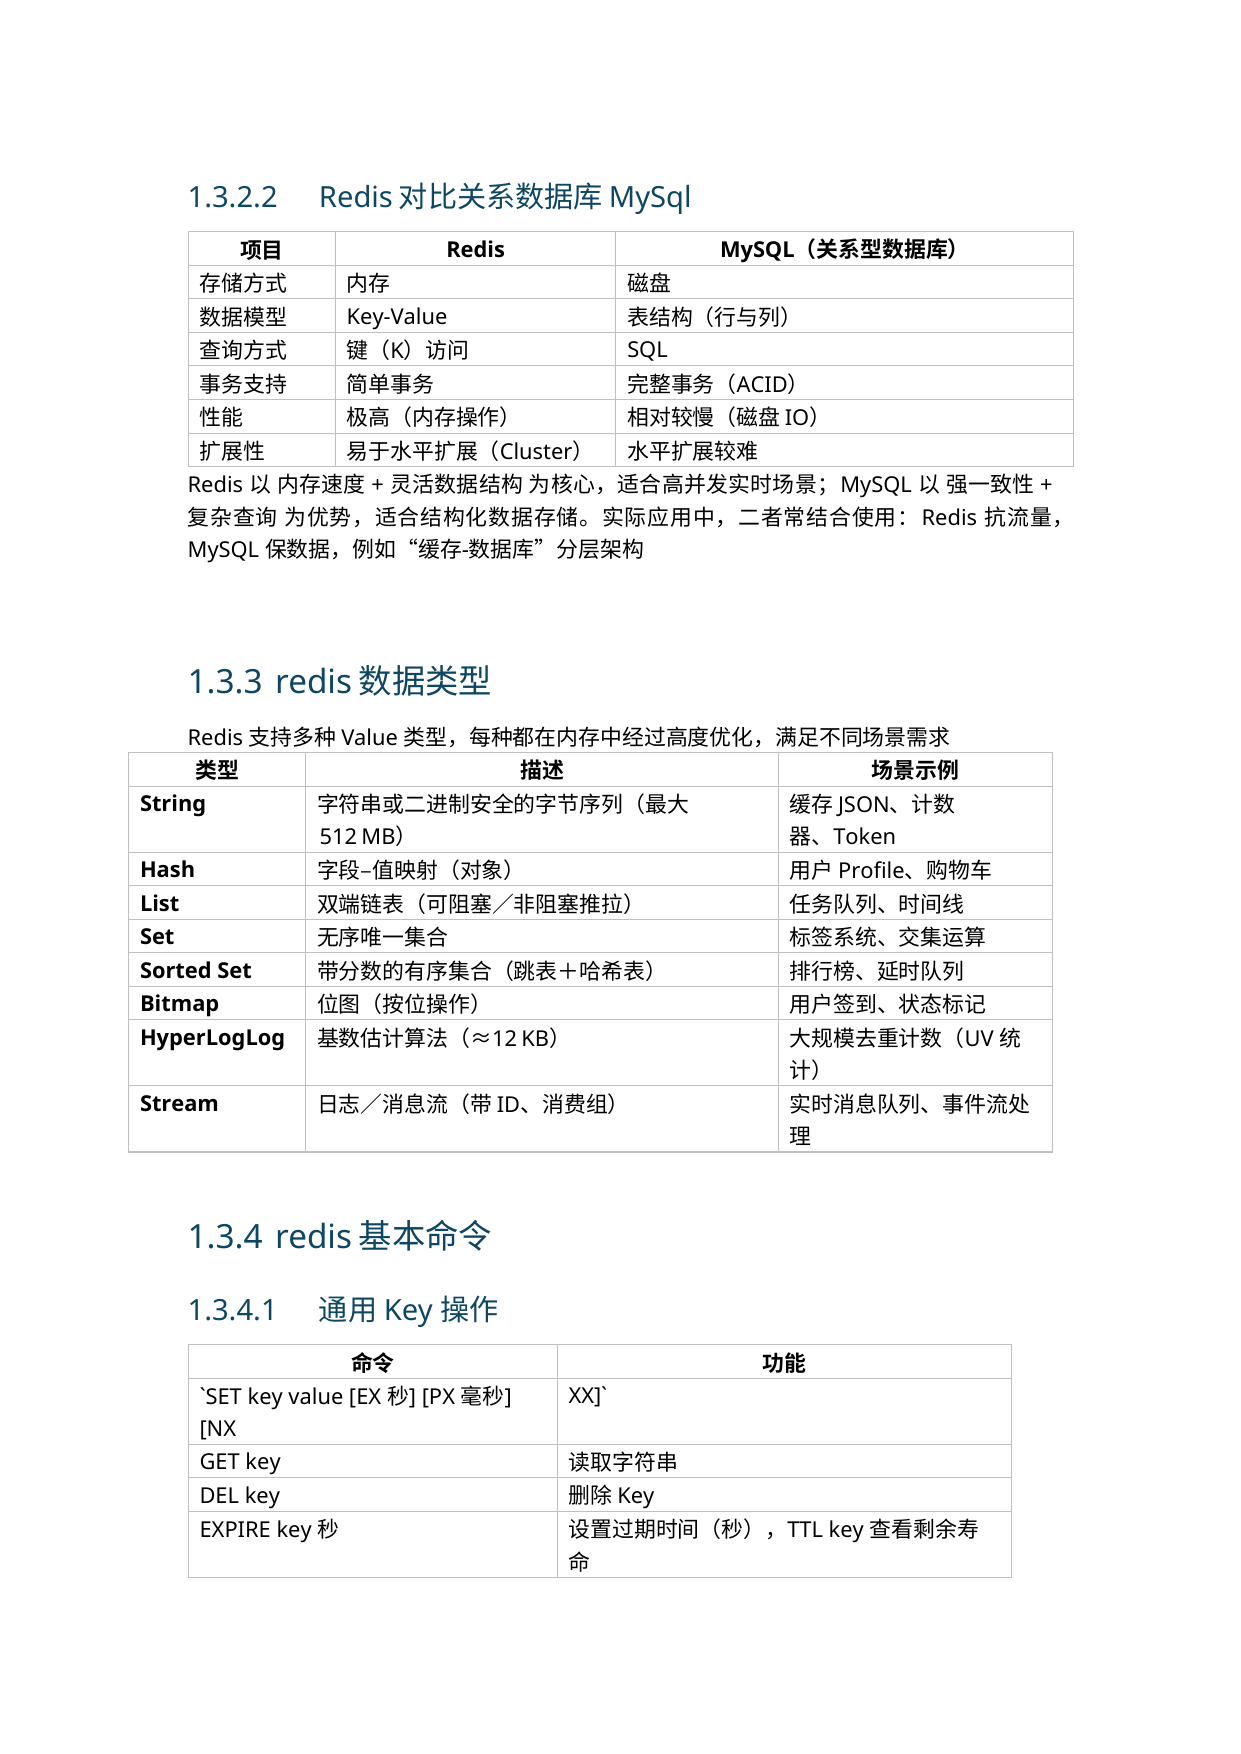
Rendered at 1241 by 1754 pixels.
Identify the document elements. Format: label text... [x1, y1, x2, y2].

table_cell 相对较慢（磁盘IO） [616, 400, 1073, 432]
table_cell DEL key [189, 1478, 557, 1511]
table_cell Hash [129, 853, 305, 885]
table_cell HyperLogLog [129, 1020, 305, 1085]
text Redis 支持多种 Value 类型，每种都在内存中经过高度优化，满足不同场景需求 [187, 719, 1053, 752]
table_cell EXPIRE key 秒 [189, 1512, 557, 1577]
table_cell 带分数的有序集合（跳表＋哈希表） [306, 953, 778, 986]
table_cell XX]` [558, 1379, 1011, 1444]
table_header 描述 [306, 753, 778, 786]
table_header 功能 [558, 1345, 1011, 1378]
table_cell 标签系统、交集运算 [779, 920, 1052, 952]
table_cell Key-Value [336, 299, 615, 332]
table_cell 查询方式 [189, 333, 335, 365]
table_cell 字段–值映射（对象） [306, 853, 778, 885]
table_cell 设置过期时间（秒），TTL key 查看剩余寿命 [558, 1512, 1011, 1577]
table_header 类型 [129, 753, 305, 786]
table_cell 无序唯一集合 [306, 920, 778, 952]
table_cell 双端链表（可阻塞／非阻塞推拉） [306, 886, 778, 919]
table_header 命令 [189, 1345, 557, 1378]
table_cell 基数估计算法（≈12 KB） [306, 1020, 778, 1085]
table_cell `SET key value [EX 秒] [PX 毫秒] [NX [189, 1379, 557, 1444]
table_cell 事务支持 [189, 366, 335, 399]
table_cell 数据模型 [189, 299, 335, 332]
table_cell Bitmap [129, 987, 305, 1019]
table_cell String [129, 787, 305, 852]
table_cell 排行榜、延时队列 [779, 953, 1052, 986]
table_cell Sorted Set [129, 953, 305, 986]
table_cell 实时消息队列、事件流处理 [779, 1086, 1052, 1151]
table_header Redis [336, 232, 615, 265]
table_cell Stream [129, 1086, 305, 1151]
table_cell 性能 [189, 400, 335, 432]
table_cell 缓存 JSON、计数器、Token [779, 787, 1052, 852]
table_cell 表结构（行与列） [616, 299, 1073, 332]
subtitle redis数据类型 [187, 646, 1053, 711]
table_header MySQL（关系型数据库） [616, 232, 1073, 265]
table_cell 位图（按位操作） [306, 987, 778, 1019]
table_cell List [129, 886, 305, 919]
table_cell 用户签到、状态标记 [779, 987, 1052, 1019]
table_cell 磁盘 [616, 266, 1073, 298]
table_cell GET key [189, 1445, 557, 1477]
table_cell 简单事务 [336, 366, 615, 399]
subtitle 通用 Key 操作 [187, 1275, 1053, 1340]
table_cell 日志／消息流（带 ID、消费组） [306, 1086, 778, 1151]
table_cell 极高（内存操作） [336, 400, 615, 432]
table_cell 大规模去重计数（UV 统计） [779, 1020, 1052, 1085]
table_header 场景示例 [779, 753, 1052, 786]
table_cell 存储方式 [189, 266, 335, 298]
table_cell Set [129, 920, 305, 952]
subtitle redis基本命令 [187, 1202, 1053, 1267]
table_cell 删除 Key [558, 1478, 1011, 1511]
table_cell 水平扩展较难 [616, 434, 1073, 466]
table_cell 字符串或二进制安全的字节序列（最大 512 MB） [306, 787, 778, 852]
table_cell 任务队列、时间线 [779, 886, 1052, 919]
table_cell 完整事务（ACID） [616, 366, 1073, 399]
text Redis 以 ​​内存速度 + 灵活数据结构​​ 为核心，适合高并发实时场景；MySQL 以 ​​强一致性 + 复杂查询​​ 为优势，适合结构化数据存储。实际应用中，二者常结合使用：​​Redis 抗流量，MySQL 保数据​​，例如“缓存-数据库”分层架构 [187, 467, 1053, 564]
subtitle Redis对比关系数据库MySql [187, 162, 1053, 227]
table_cell 内存 [336, 266, 615, 298]
table_cell 读取字符串 [558, 1445, 1011, 1477]
table_cell 键（K）访问 [336, 333, 615, 365]
table_cell 易于水平扩展（Cluster） [336, 434, 615, 466]
table_cell 用户 Profile、购物车 [779, 853, 1052, 885]
table_cell 扩展性 [189, 434, 335, 466]
table_cell SQL [616, 333, 1073, 365]
table_header 项目 [189, 232, 335, 265]
